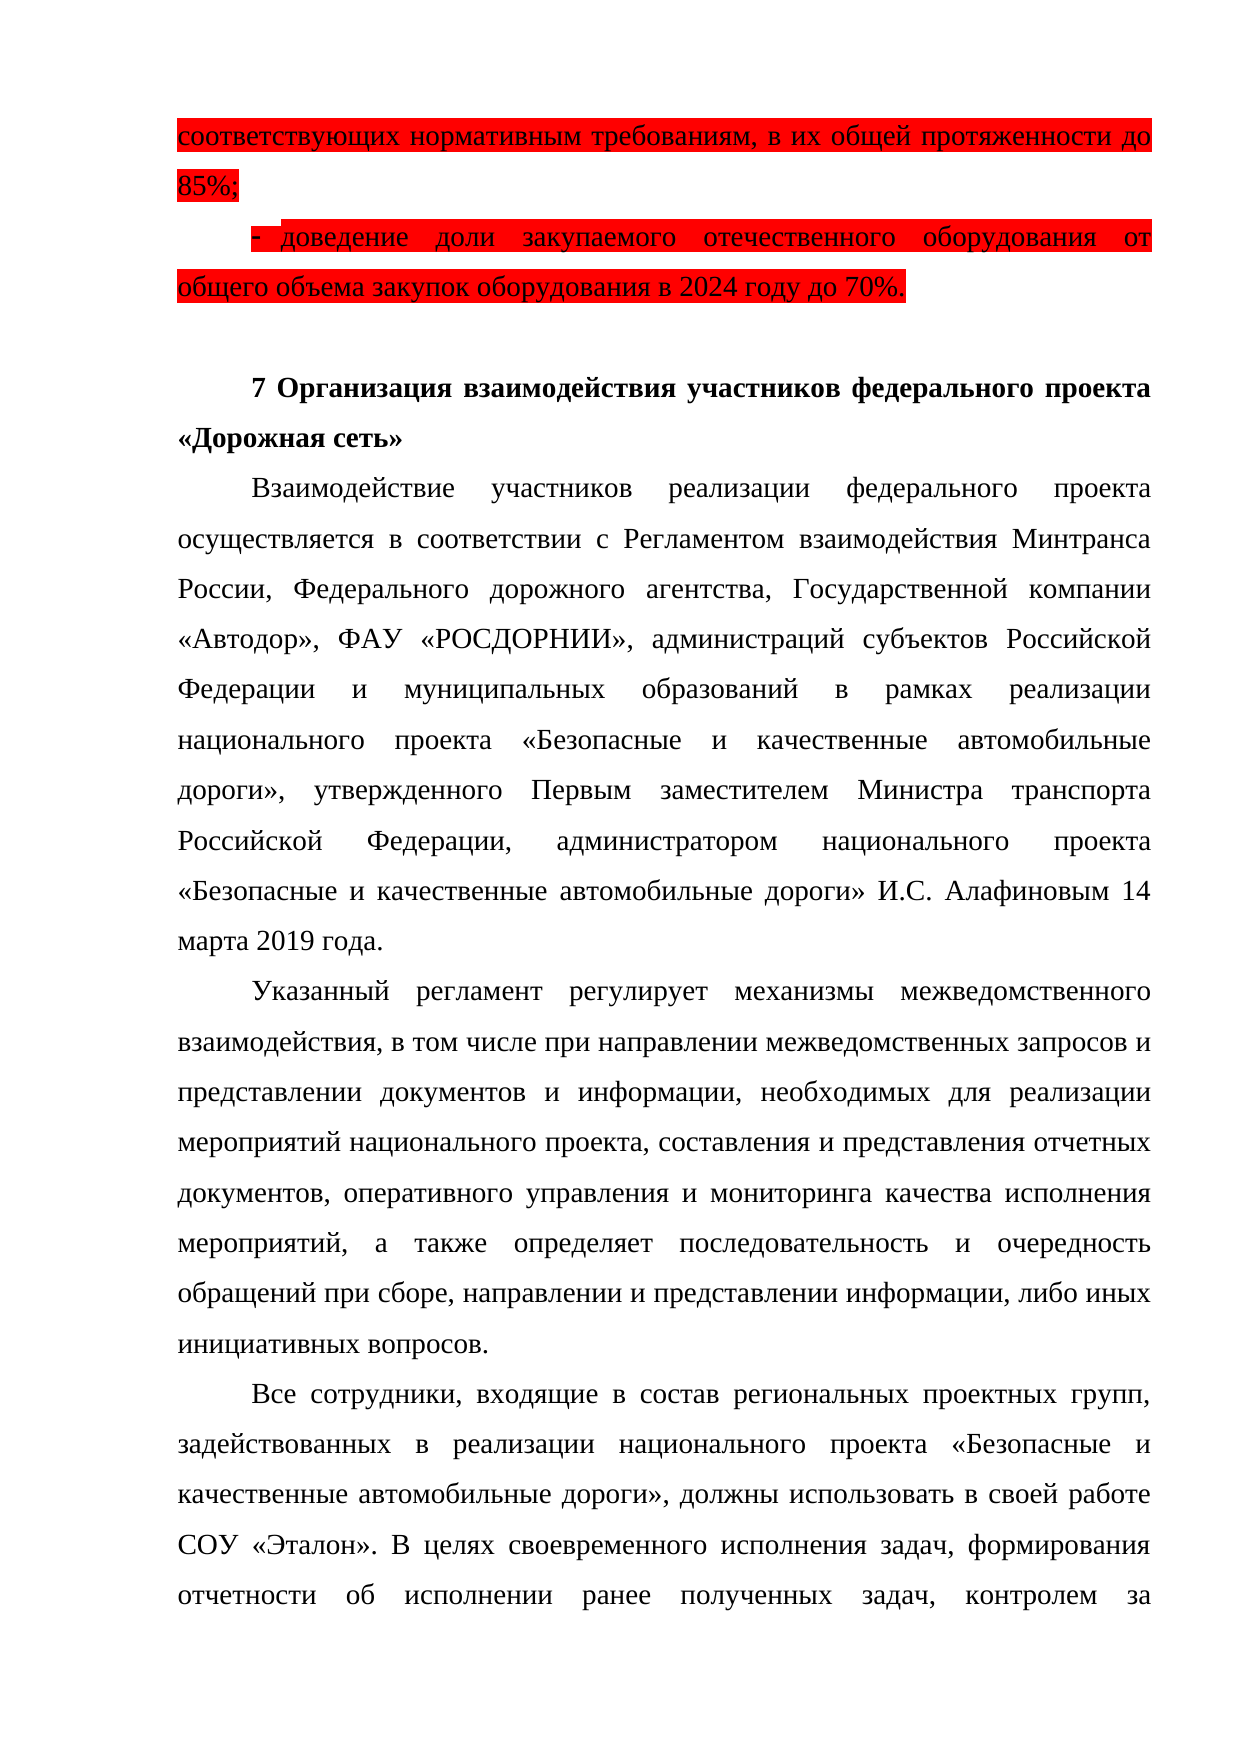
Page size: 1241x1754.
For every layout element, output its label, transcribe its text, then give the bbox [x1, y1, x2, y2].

list доведение доли закупаемого отечественного оборудования от общего объема закупок оборудования в 2024 году до 70%. [177, 219, 1152, 303]
text Взаимодействие участников реализации федерального проекта осуществляется в соответствии с Регламентом взаимодействия Минтранса России, Федерального дорожного агентства, Государственной компании «Автодор», ФАУ «РОСДОРНИИ», администраций субъектов Российской Федерации и муниципальных образований в рамках реализации национального проекта «Безопасные и качественные автомобильные дороги», утвержденного Первым заместителем Министра транспорта Российской Федерации, администратором национального проекта «Безопасные и качественные автомобильные дороги» И.С. Алафиновым 14 марта 2019 года. [177, 470, 1152, 957]
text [177, 1376, 1152, 1611]
list доведение в городских агломерациях доли автомобильных дорог, соответствующих нормативным требованиям, в их общей протяженности до 85%; [177, 152, 1152, 202]
subtitle 7 Организация взаимодействия участников федерального проекта «Дорожная сеть» [177, 370, 1152, 454]
text Указанный регламент регулирует механизмы межведомственного взаимодействия, в том числе при направлении межведомственных запросов и представлении документов и информации, необходимых для реализации мероприятий национального проекта, составления и представления отчетных документов, оперативного управления и мониторинга качества исполнения мероприятий, а также определяет последовательность и очередность обращений при сборе, направлении и представлении информации, либо иных инициативных вопросов. [177, 973, 1152, 1359]
